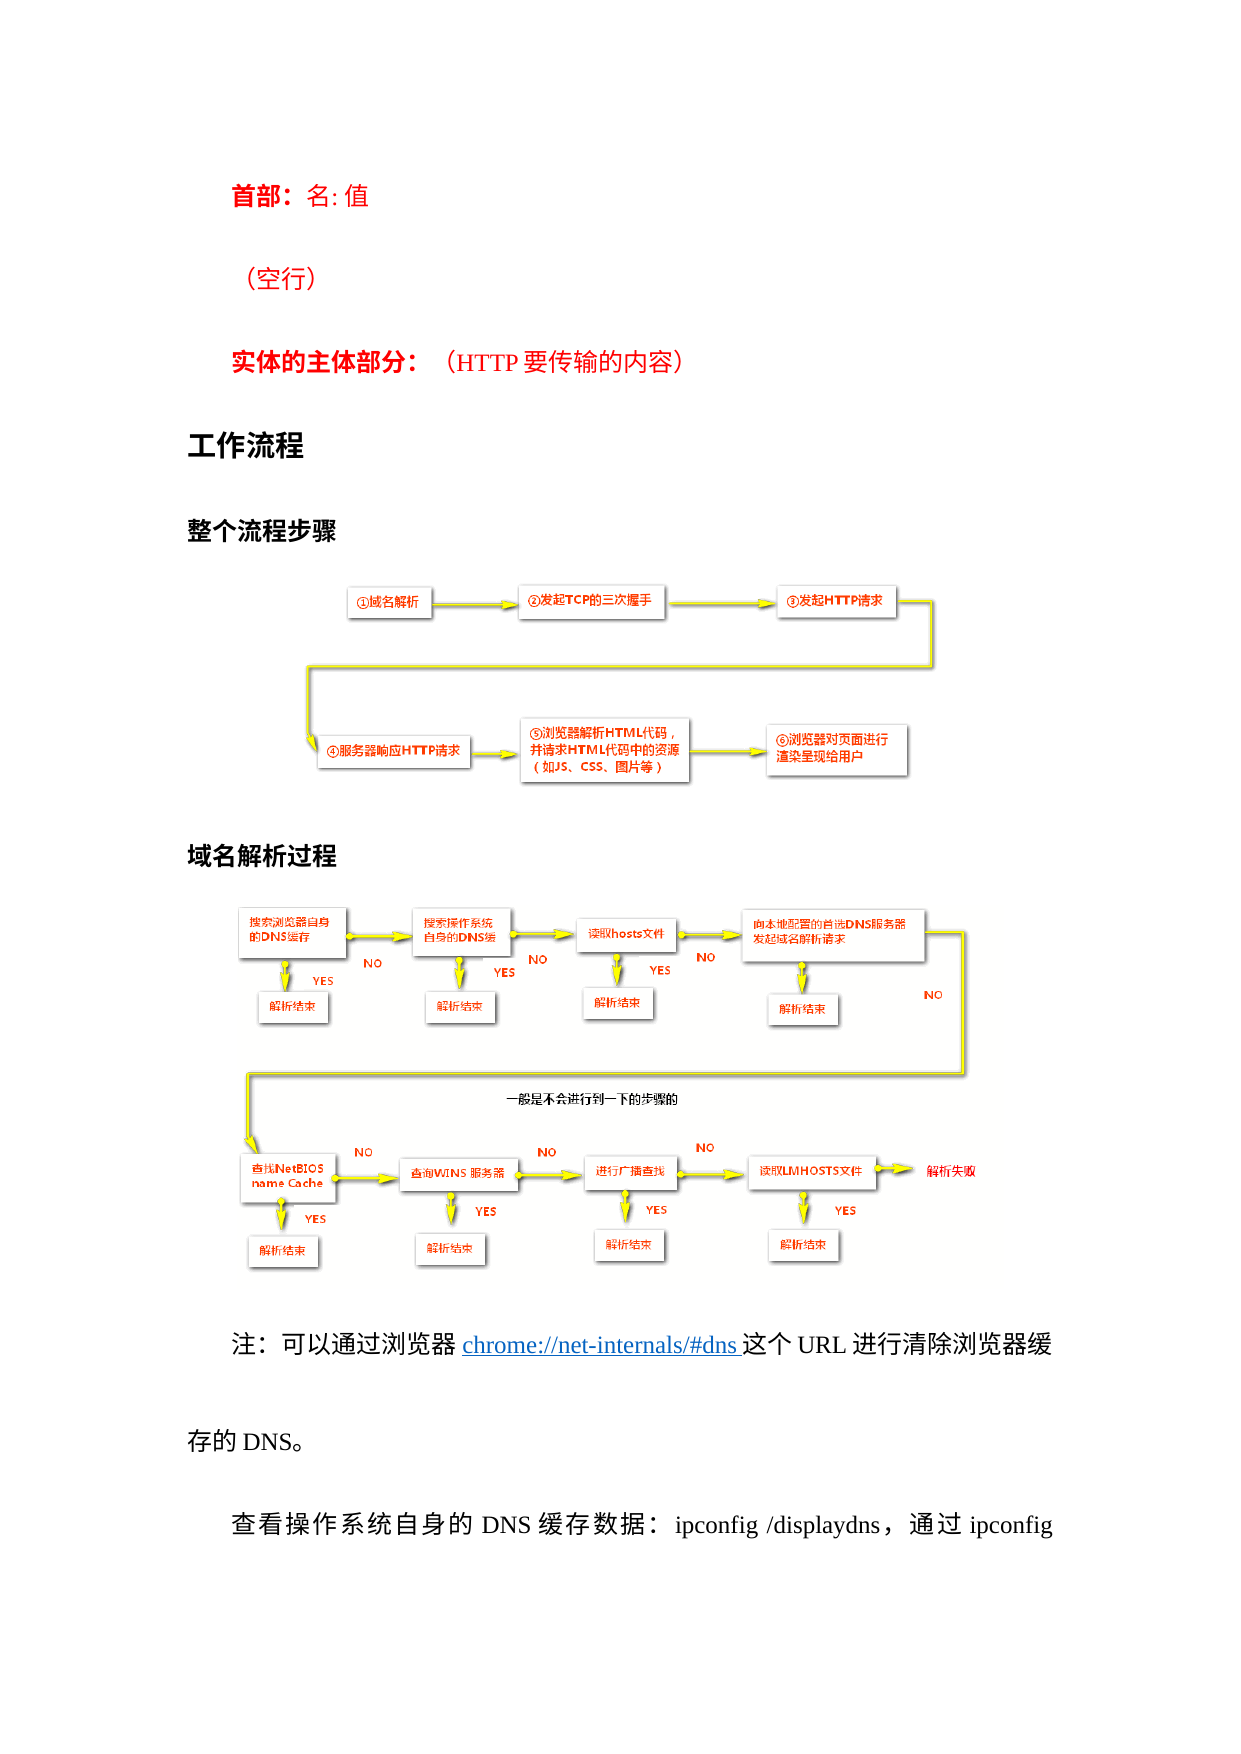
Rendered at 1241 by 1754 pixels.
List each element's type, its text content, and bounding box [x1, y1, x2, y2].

text 注：可以通过浏览器chrome://net-internals/#dns这个URL进行清除浏览器缓存的DNS。 [187, 1310, 1053, 1472]
text 实体的主体部分：（HTTP要传输的内容） [187, 328, 1053, 393]
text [187, 1491, 1053, 1556]
picture [303, 580, 938, 789]
subtitle 域名解析过程 [187, 822, 1053, 887]
picture [236, 905, 1004, 1289]
text 首部：名: 值 [187, 162, 1053, 227]
text （空行） [187, 245, 1053, 310]
subtitle 工作流程 [187, 411, 1053, 476]
subtitle 整个流程步骤 [187, 497, 1053, 562]
